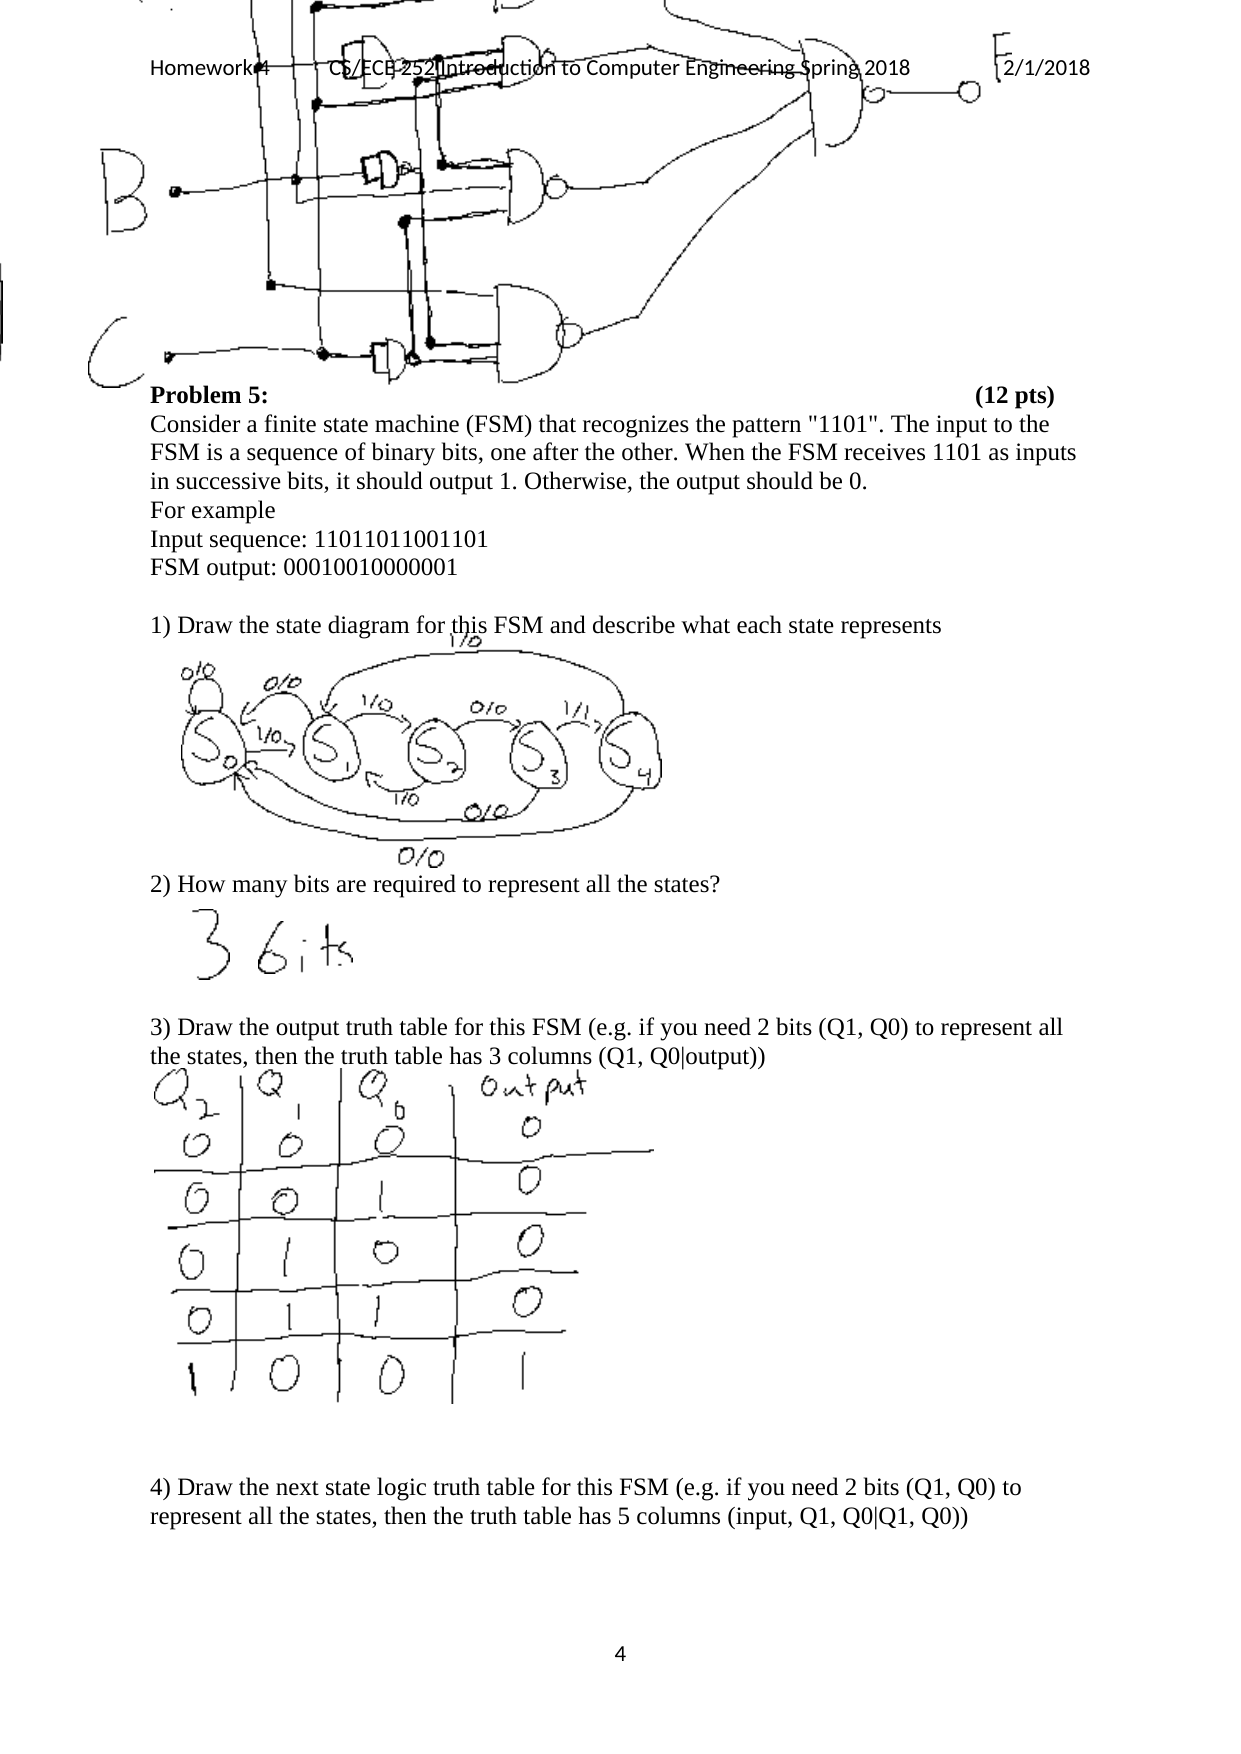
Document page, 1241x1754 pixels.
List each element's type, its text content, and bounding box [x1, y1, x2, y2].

text 4) Draw the next state logic truth table for this FSM (e.g. if you need 2 bits (Q1, Q0) to represent all the states, then the truth table has 5 columns (input, Q1, Q0|Q1, Q0)) [150, 1472, 1090, 1530]
text FSM output: 00010010000001 [150, 552, 1090, 581]
picture [154, 1068, 654, 1404]
text Input sequence: 11011011001101 [150, 524, 1090, 552]
picture [88, 0, 1012, 388]
picture [258, 921, 353, 974]
text For example [150, 495, 1090, 524]
text 3) Draw the output truth table for this FSM (e.g. if you need 2 bits (Q1, Q0) to represent all the states, then the truth table has 3 columns (Q1, Q0|output)) [150, 1012, 1090, 1070]
text 2) How many bits are required to represent all the states? [150, 869, 1090, 897]
text Consider a finite state machine (FSM) that recognizes the pattern "1101". The input to the FSM is a sequence of binary bits, one after the other. When the FSM receives 1101 as inputs in successive bits, it should output 1. Otherwise, the output should be 0. [150, 409, 1090, 495]
picture [191, 909, 230, 980]
text Problem 5: (12 pts) [150, 380, 1090, 409]
picture [181, 633, 662, 868]
text 1) Draw the state diagram for this FSM and describe what each state represents [150, 610, 1090, 639]
